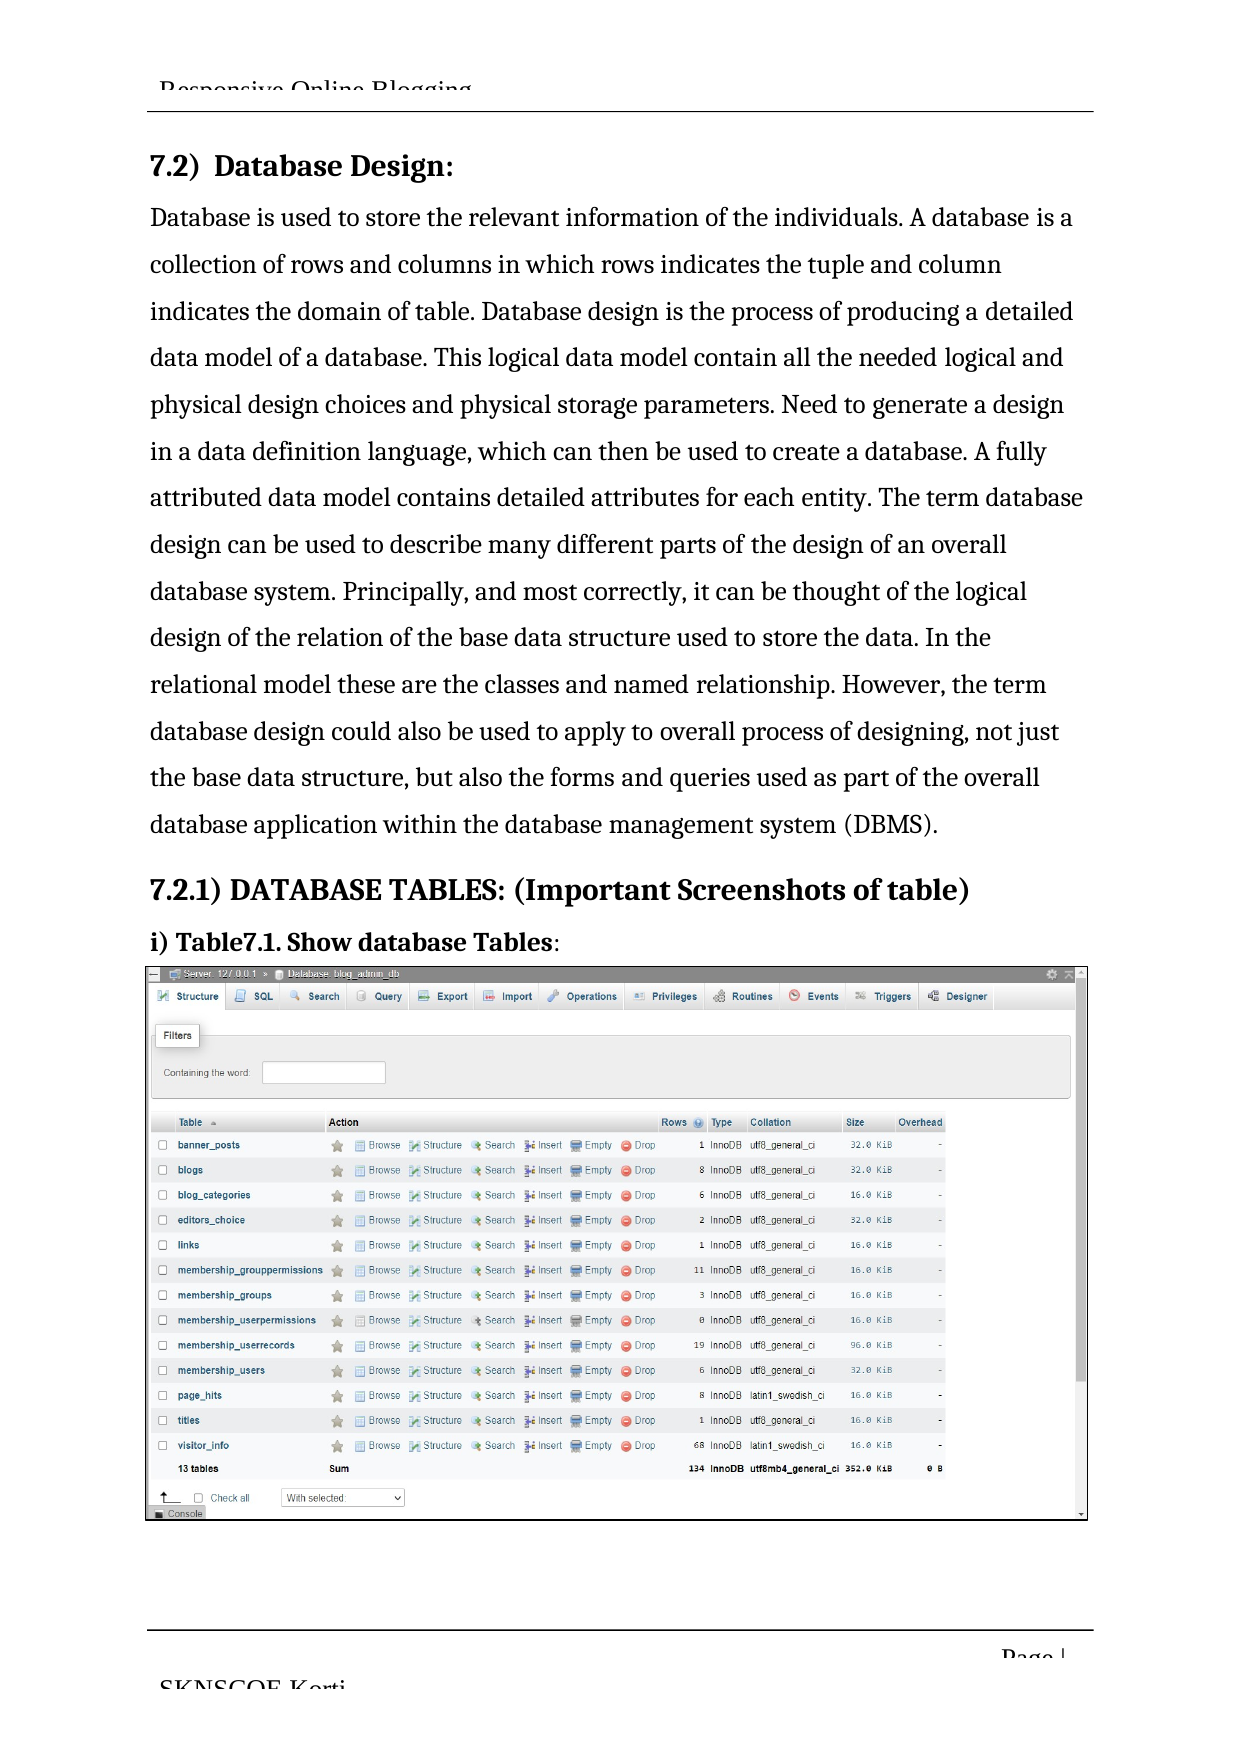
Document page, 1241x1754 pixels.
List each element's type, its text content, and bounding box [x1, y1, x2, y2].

text Database is used to store the relevant information of the individuals. A database is a collection of rows and columns in which rows indicates the tuple and column indicates the domain of table. Database design is the process of producing a detailed data model of a database. This logical data model contain all the needed logical and physical design choices and physical storage parameters. Need to generate a design in a data definition language, which can then be used to create a database. A fully attributed data model contains detailed attributes for each entity. The term database design can be used to describe many different parts of the design of an overall database system. Principally, and most correctly, it can be thought of the logical design of the relation of the base data structure used to store the data. In the relational model these are the classes and named relationship. However, the term database design could also be used to apply to overall process of designing, not just the base data structure, but also the forms and queries used as part of the overall database application within the database management system (DBMS). [150, 202, 1089, 840]
subtitle Database Design: [150, 148, 1105, 184]
picture [146, 967, 1087, 1519]
list Table7.1. Show database Tables: [150, 927, 1105, 958]
subtitle 7.2.1) DATABASE TABLES: (Important Screenshots of table) [150, 872, 1105, 908]
